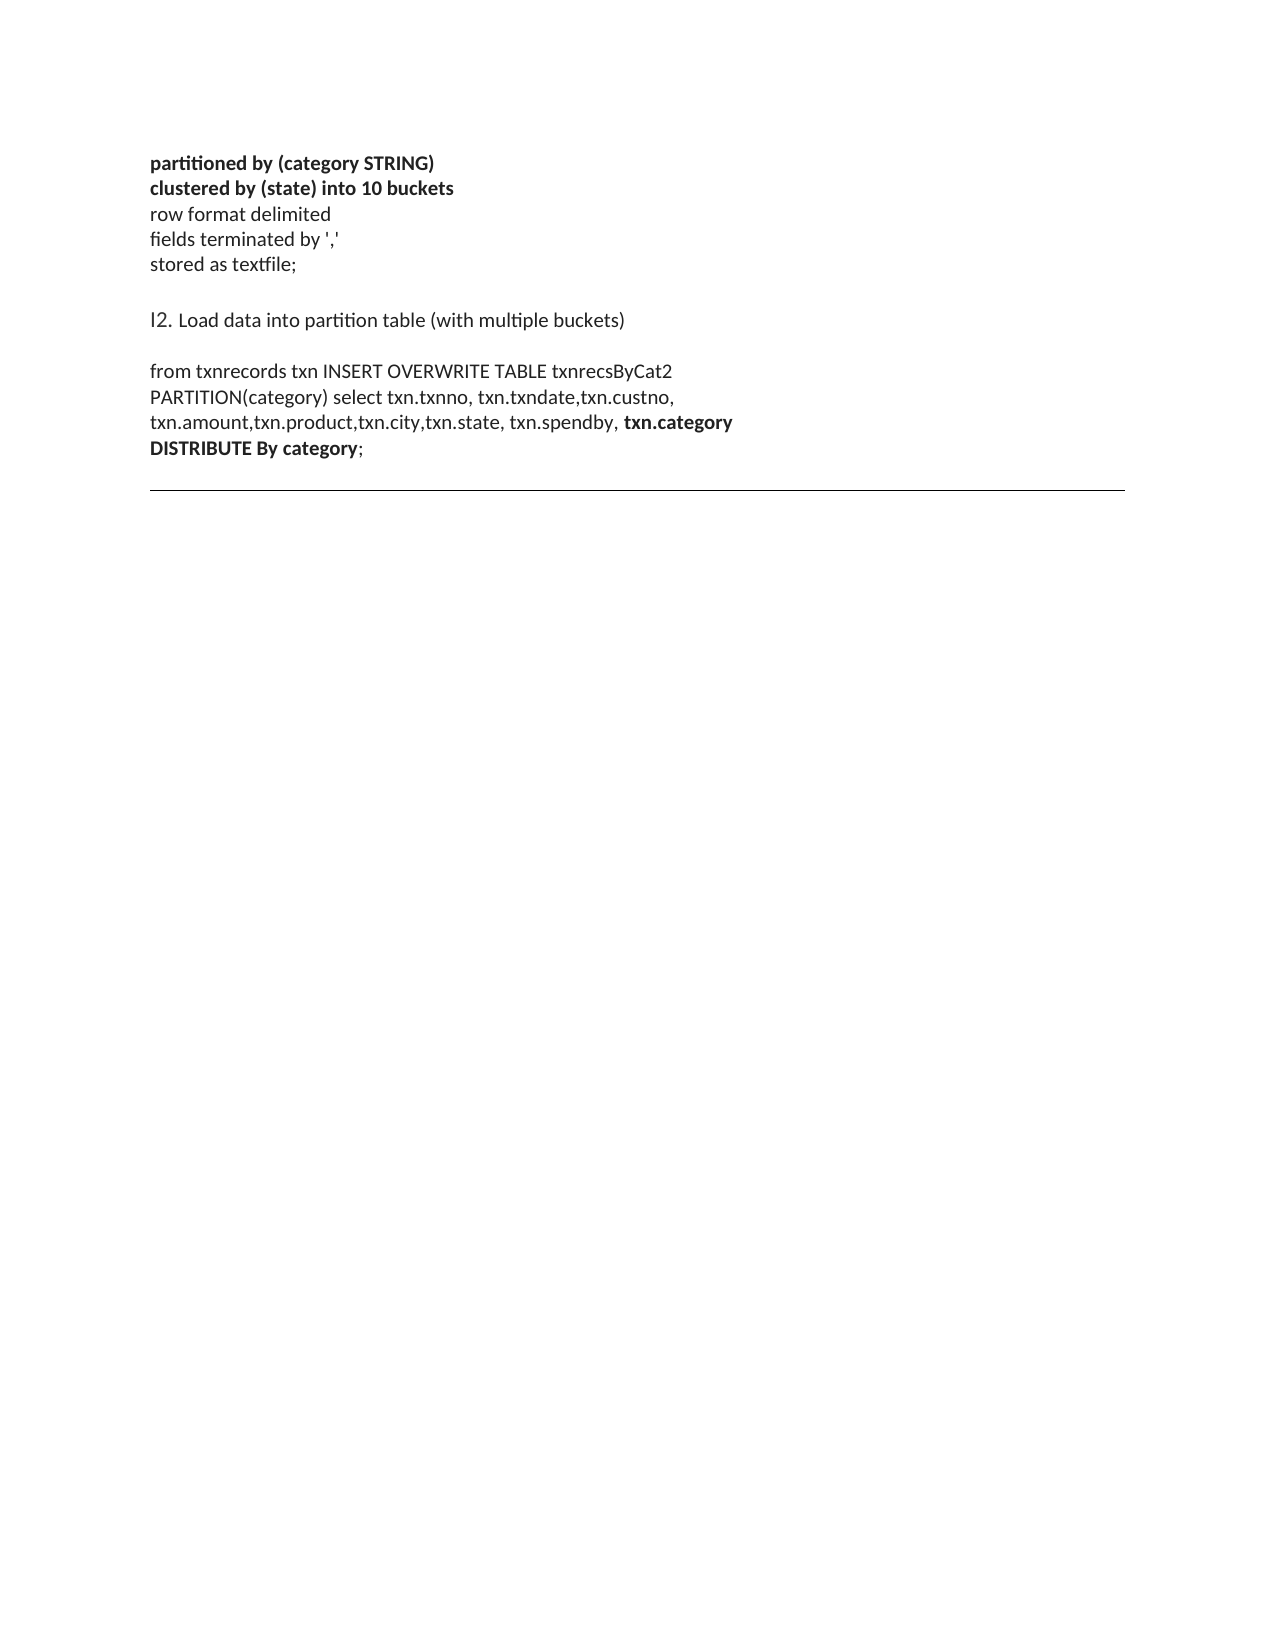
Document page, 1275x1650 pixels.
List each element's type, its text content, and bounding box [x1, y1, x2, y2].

text I2. Load data into partition table (with multiple buckets) [150, 305, 1125, 333]
text from txnrecords txn INSERT OVERWRITE TABLE txnrecsByCat2 PARTITION(category) select txn.txnno, txn.txndate,txn.custno, txn.amount,txn.product,txn.city,txn.state, txn.spendby, txn.category DISTRIBUTE By category; [150, 358, 1125, 460]
